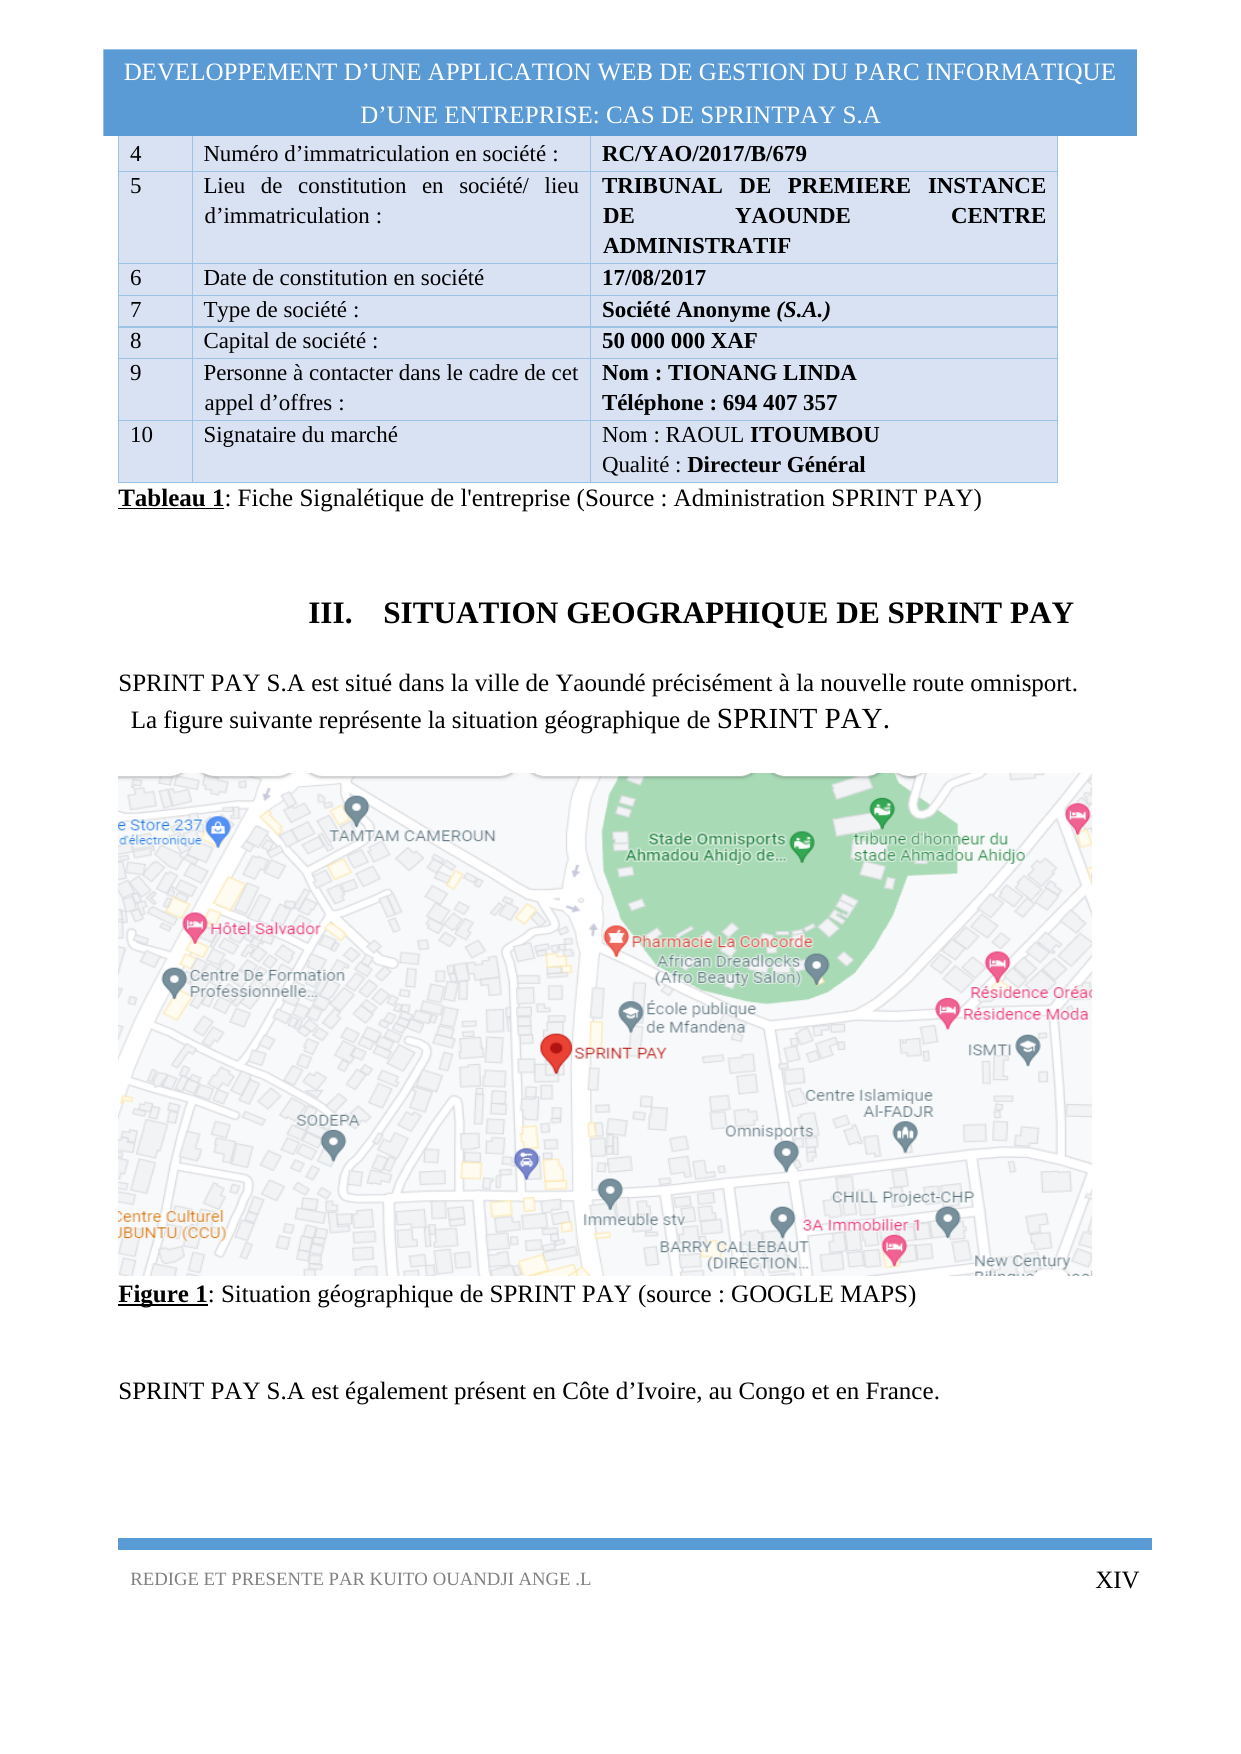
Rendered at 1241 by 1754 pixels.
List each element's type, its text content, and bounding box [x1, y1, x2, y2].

table_cell 10 [119, 421, 192, 482]
text SPRINT PAY S.A est également présent en Côte d’Ivoire, au Congo et en France. [118, 1376, 1152, 1405]
table_cell 5 [119, 172, 192, 263]
table_cell Capital de société : [193, 328, 590, 358]
table_cell Nom : TIONANG LINDA Téléphone : 694 407 357 [591, 359, 1057, 420]
text SPRINT PAY S.A est situé dans la ville de Yaoundé précisément à la nouvelle route omnisport. [118, 668, 1152, 697]
subtitle SITUATION GEOGRAPHIQUE DE SPRINT PAY [231, 594, 1152, 630]
table_cell 7 [119, 296, 192, 326]
table_cell TRIBUNAL DE PREMIERE INSTANCE DE YAOUNDE CENTRE ADMINISTRATIF [591, 172, 1057, 263]
table_cell Société Anonyme (S.A.) [591, 296, 1057, 326]
text La figure suivante représente la situation géographique de SPRINT PAY. [118, 701, 1152, 735]
table_cell Nom : RAOUL ITOUMBOU Qualité : Directeur Général [591, 421, 1057, 482]
table_cell 17/08/2017 [591, 264, 1057, 295]
table_cell Signataire du marché [193, 421, 590, 482]
picture [118, 773, 1093, 1276]
table_cell 8 [119, 328, 192, 358]
table_cell 6 [119, 264, 192, 295]
table_cell 4 [119, 136, 192, 171]
table_cell Date de constitution en société [193, 264, 590, 295]
text Tableau 1: Fiche Signalétique de l'entreprise (Source : Administration SPRINT PAY) [118, 483, 1152, 512]
table_cell Lieu de constitution en société/ lieu d’immatriculation : [193, 172, 590, 263]
table_cell 50 000 000 XAF [591, 328, 1057, 358]
table_cell RC/YAO/2017/B/679 [591, 136, 1057, 171]
table_cell Type de société : [193, 296, 590, 326]
table_cell Personne à contacter dans le cadre de cet appel d’offres : [193, 359, 590, 420]
text Figure 1: Situation géographique de SPRINT PAY (source : GOOGLE MAPS) [118, 1279, 1152, 1308]
table_cell Numéro d’immatriculation en société : [193, 136, 590, 171]
table_cell 9 [119, 359, 192, 420]
